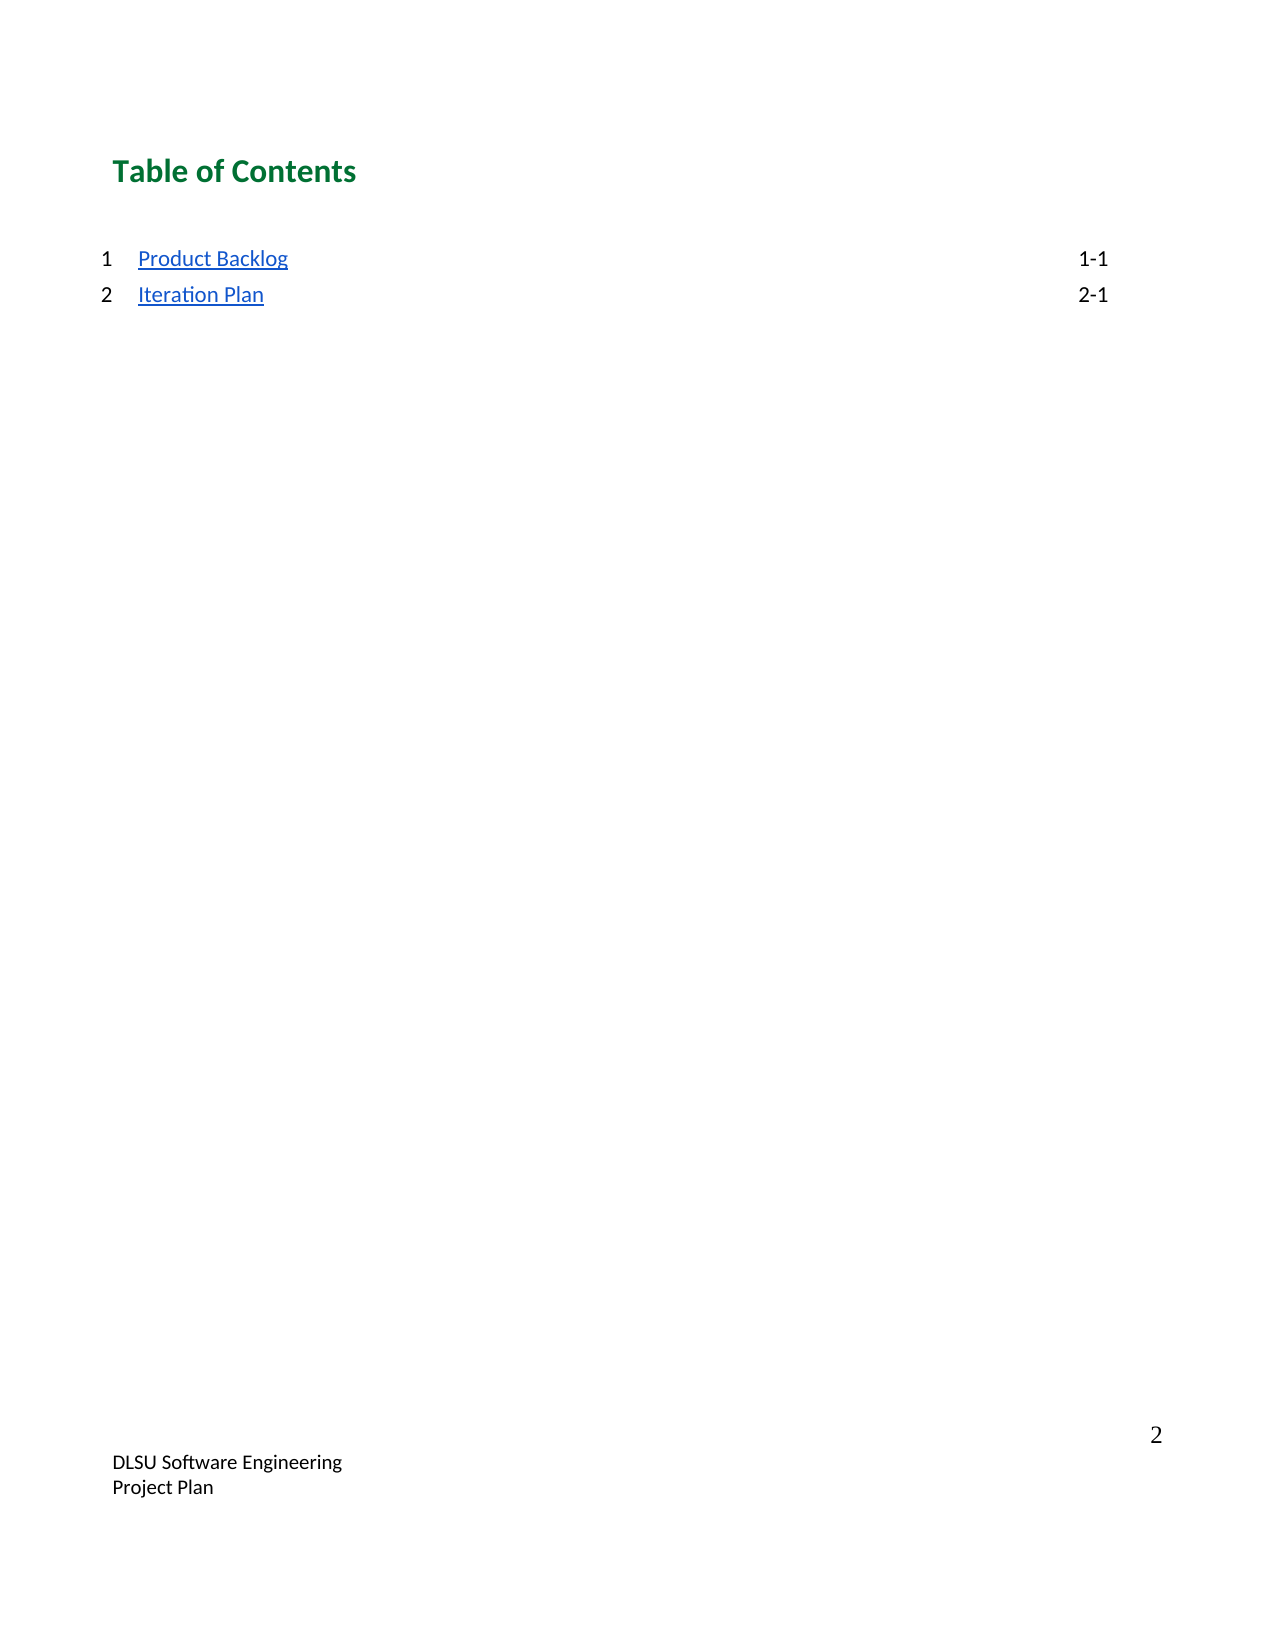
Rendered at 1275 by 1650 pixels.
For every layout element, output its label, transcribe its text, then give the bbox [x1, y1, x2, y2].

table_header 1-1 [1016, 240, 1119, 276]
table_cell Iteration Plan [89, 276, 1016, 313]
text Table of Contents [112, 150, 1162, 191]
table_header Product Backlog [89, 240, 1016, 276]
table_cell 2-1 [1016, 276, 1119, 313]
